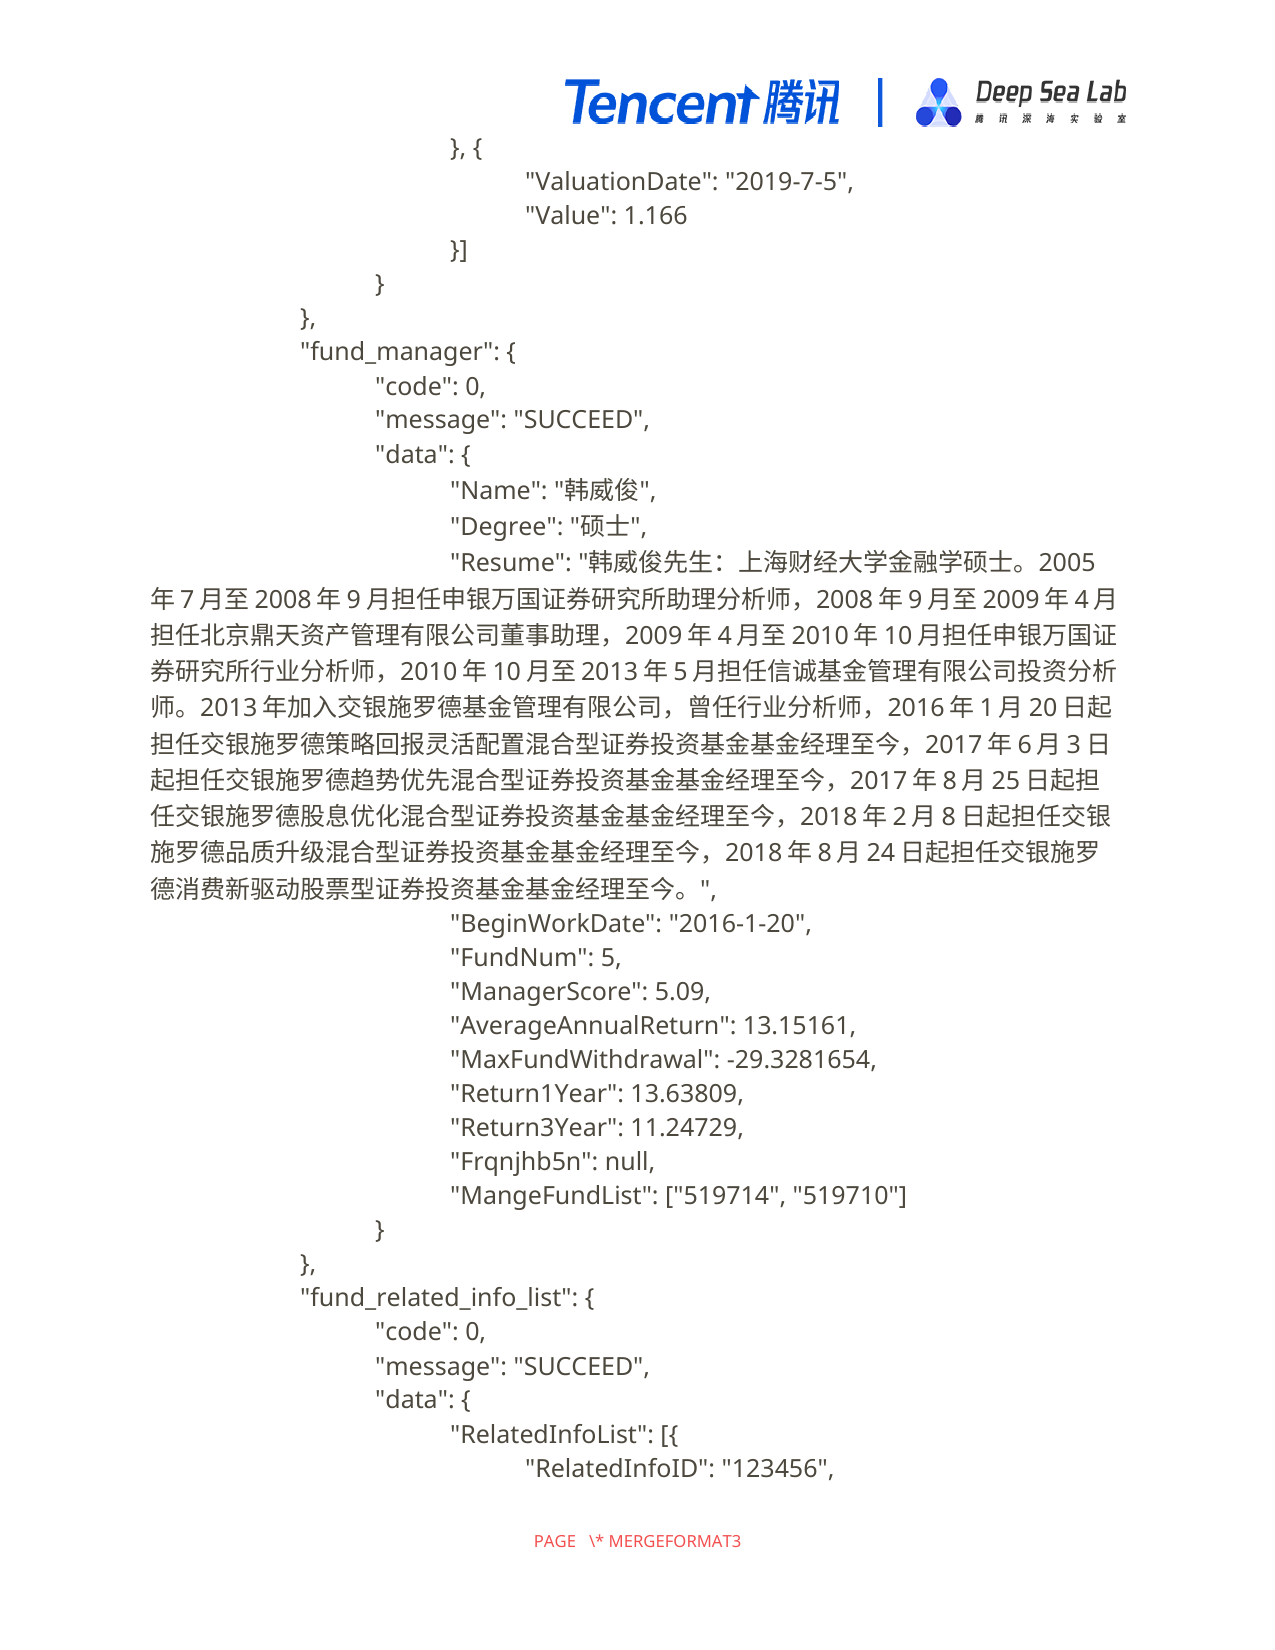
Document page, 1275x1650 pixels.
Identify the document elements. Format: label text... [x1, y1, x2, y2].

text "MangeFundList": ["519714", "519710"] [150, 1178, 1125, 1212]
text "AverageAnnualReturn": 13.15161, [150, 1007, 1125, 1042]
text }, [150, 300, 1125, 334]
text } [150, 1212, 1125, 1246]
text } [150, 266, 1125, 300]
text "RelatedInfoList": [{ [150, 1416, 1125, 1450]
text }] [150, 232, 1125, 266]
text "fund_manager": { [150, 334, 1125, 368]
text "Return1Year": 13.63809, [150, 1076, 1125, 1110]
text "data": { [150, 1382, 1125, 1416]
text "BeginWorkDate": "2016-1-20", [150, 905, 1125, 939]
text "MaxFundWithdrawal": -29.3281654, [150, 1042, 1125, 1076]
text "Degree": "硕士", [150, 507, 1125, 543]
text "fund_related_info_list": { [150, 1280, 1125, 1314]
text "FundNum": 5, [150, 939, 1125, 973]
text "Resume": "韩威俊先生：上海财经大学金融学硕士。2005年7月至2008年9月担任申银万国证券研究所助理分析师，2008年9月至2009年4月担任北京鼎天资产管理有限公司董事助理，2009年4月至2010年10月担任申银万国证券研究所行业分析师，2010年10月至2013年5月担任信诚基金管理有限公司投资分析师。2013年加入交银施罗德基金管理有限公司，曾任行业分析师，2016年1月20日起担任交银施罗德策略回报灵活配置混合型证券投资基金基金经理至今，2017年6月3日起担任交银施罗德趋势优先混合型证券投资基金基金经理至今，2017年8月25日起担任交银施罗德股息优化混合型证券投资基金基金经理至今，2018年2月8日起担任交银施罗德品质升级混合型证券投资基金基金经理至今，2018年8月24日起担任交银施罗德消费新驱动股票型证券投资基金基金经理至今。", [150, 543, 1125, 905]
picture [565, 79, 839, 124]
text "code": 0, [150, 368, 1125, 402]
text "Frqnjhb5n": null, [150, 1144, 1125, 1178]
text "ManagerScore": 5.09, [150, 973, 1125, 1007]
picture [916, 78, 1126, 127]
text "Name": "韩威俊", [150, 470, 1125, 507]
text }, { [150, 130, 1125, 164]
text "message": "SUCCEED", [150, 1348, 1125, 1382]
text "RelatedInfoID": "123456", [150, 1450, 1125, 1484]
text "Return3Year": 11.24729, [150, 1110, 1125, 1144]
text "message": "SUCCEED", [150, 402, 1125, 436]
text "code": 0, [150, 1314, 1125, 1348]
text "data": { [150, 436, 1125, 470]
text "Value": 1.166 [150, 198, 1125, 232]
text "ValuationDate": "2019-7-5", [150, 164, 1125, 198]
text }, [150, 1246, 1125, 1280]
